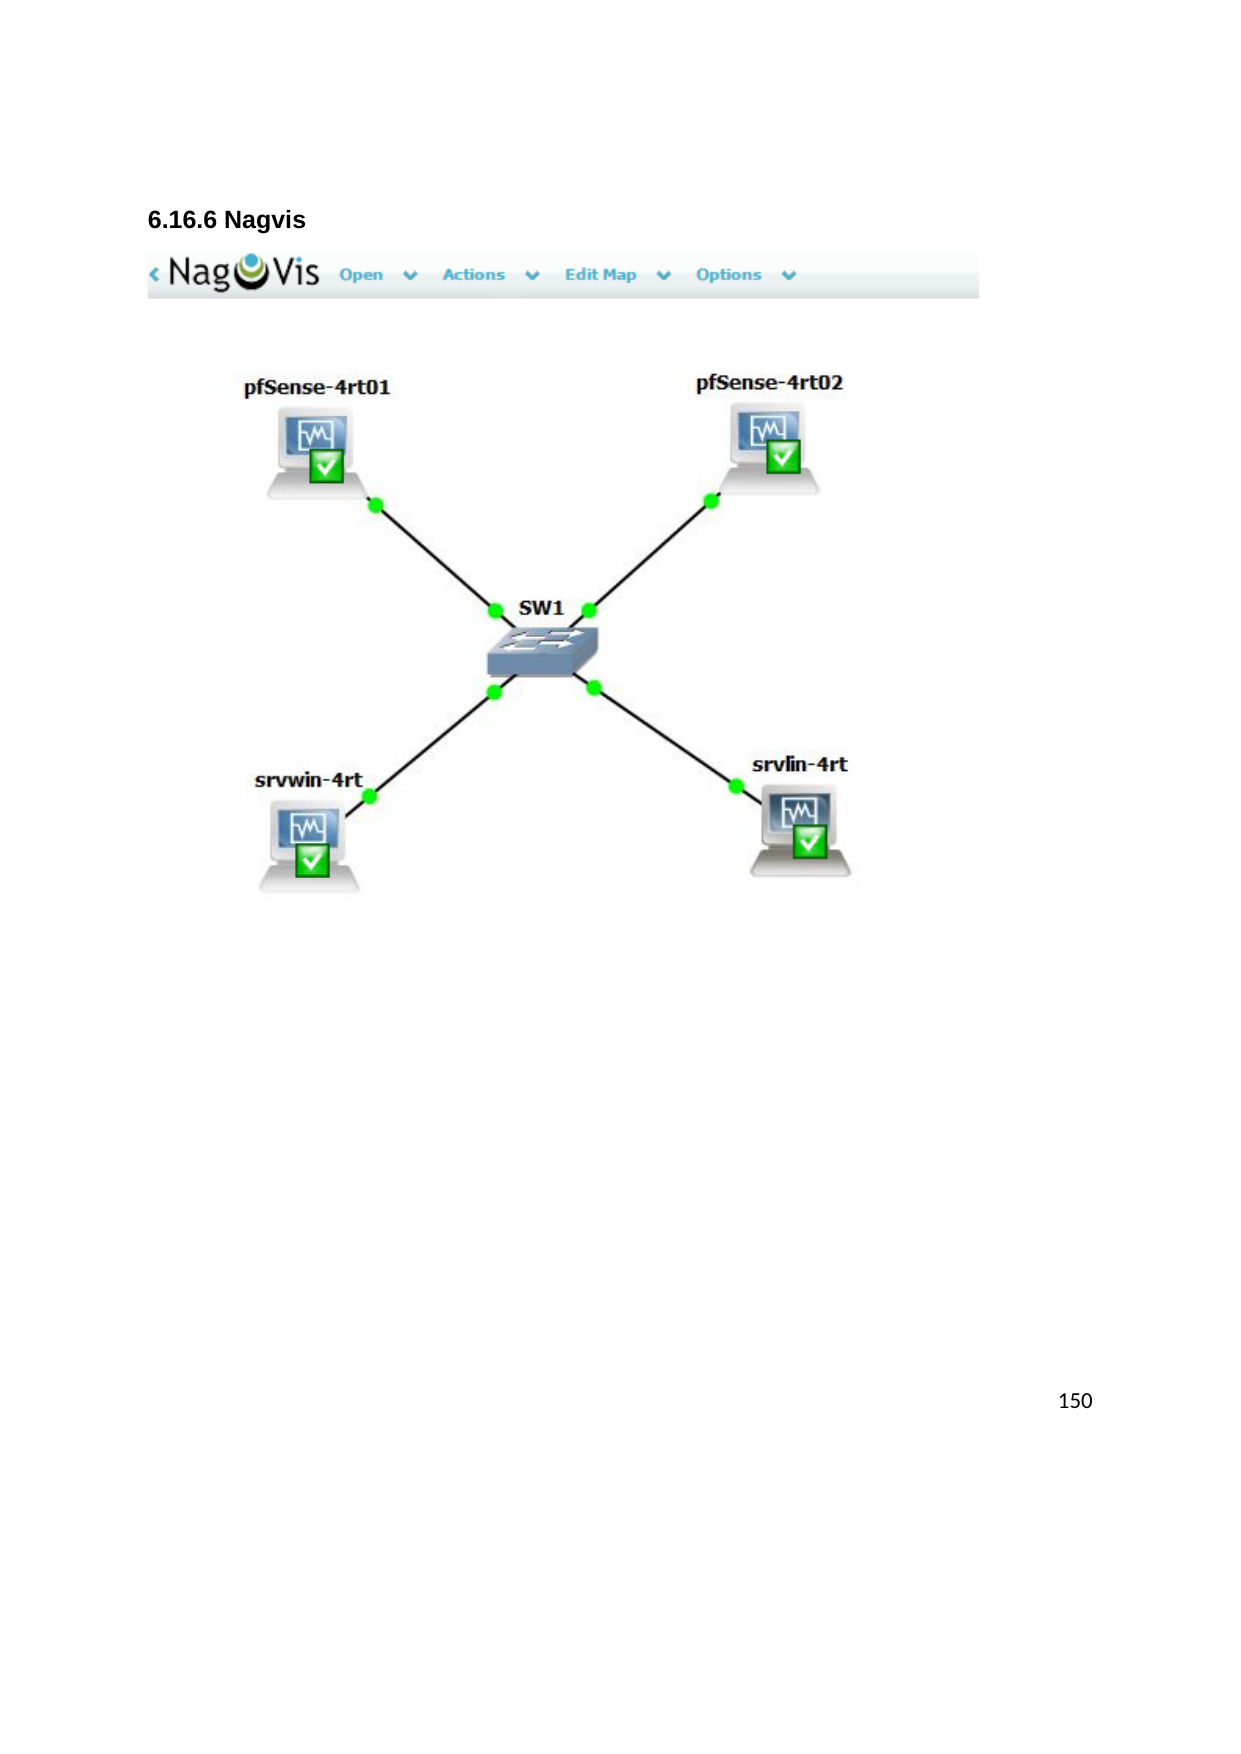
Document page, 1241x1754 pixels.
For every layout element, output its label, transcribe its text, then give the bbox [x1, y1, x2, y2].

picture [147, 252, 981, 950]
text 6.16.6 Nagvis [148, 205, 1092, 234]
